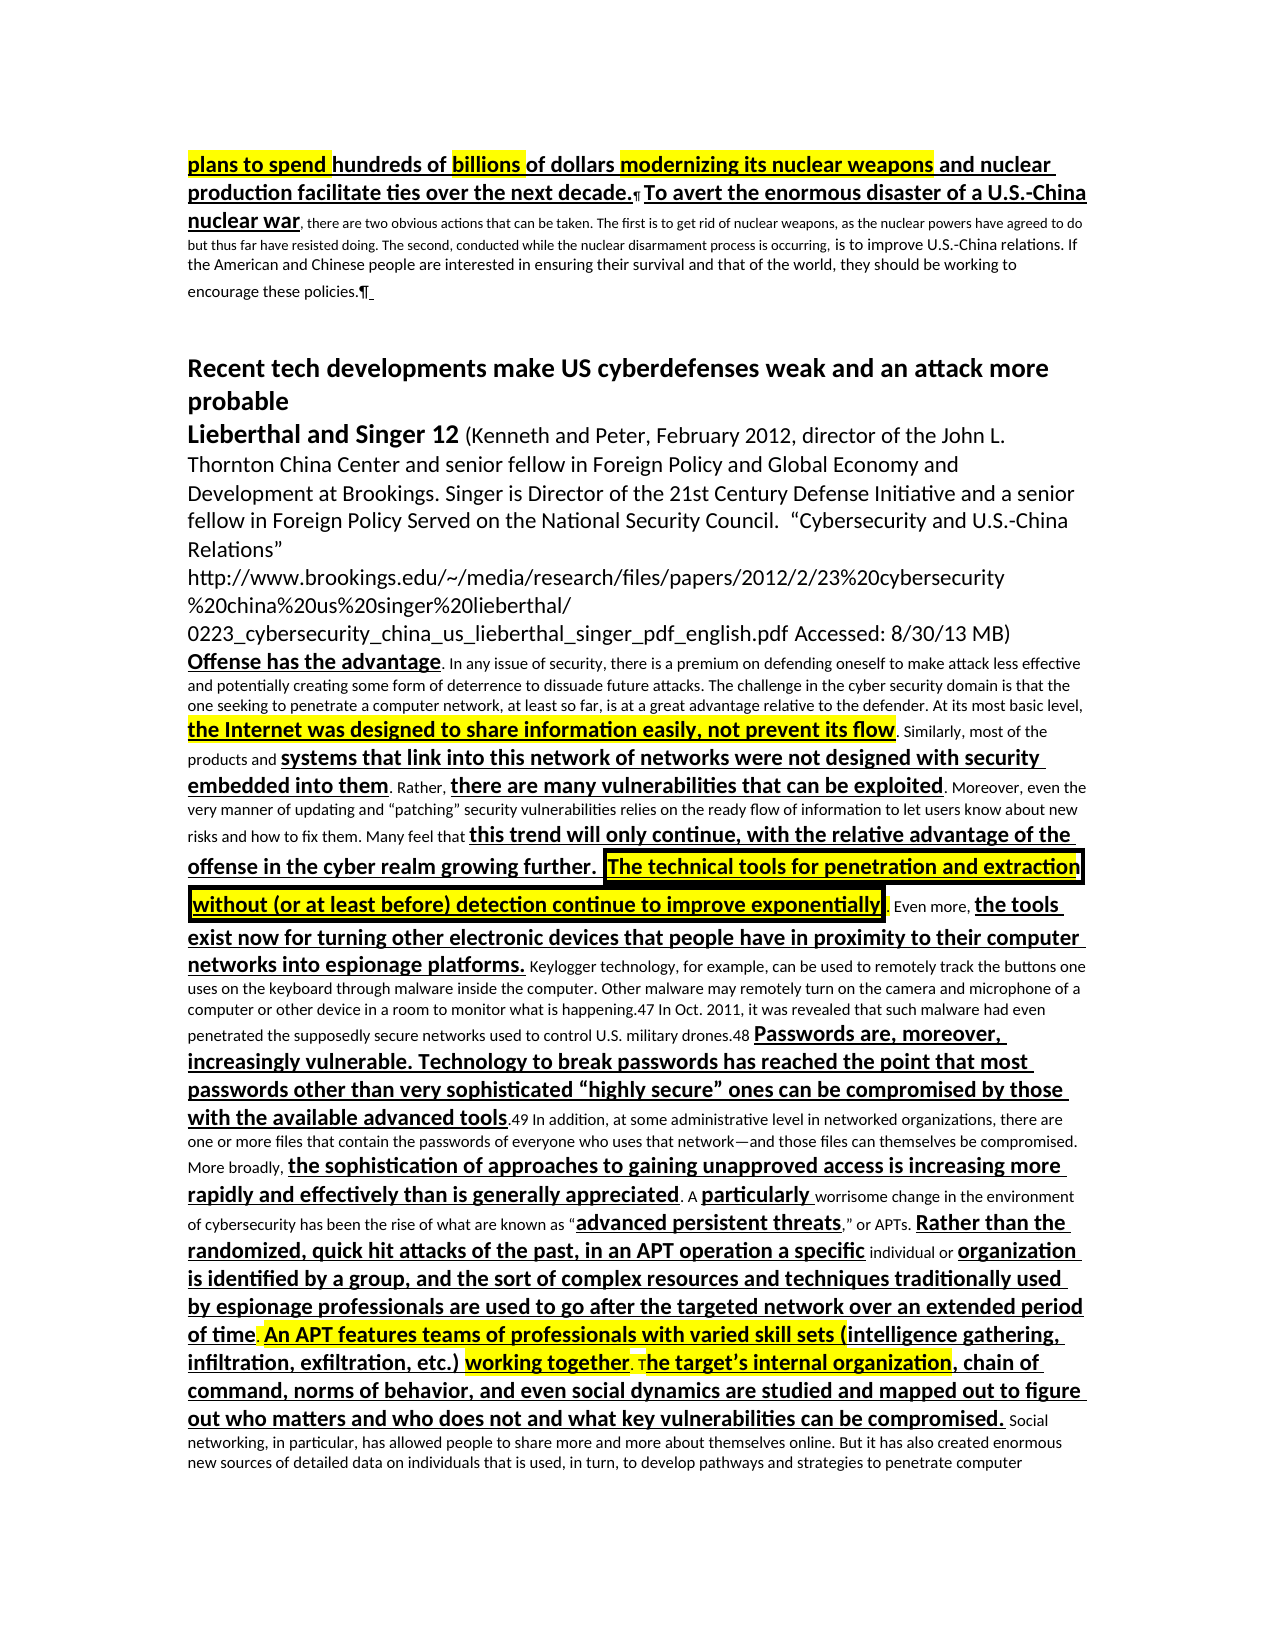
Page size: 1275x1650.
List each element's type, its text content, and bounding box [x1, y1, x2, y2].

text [187, 150, 1087, 303]
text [187, 647, 1087, 1400]
subtitle Recent tech developments make US cyberdefenses weak and an attack more probable [187, 352, 1087, 418]
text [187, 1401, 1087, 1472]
text Lieberthal and Singer 12 (Kenneth and Peter, February 2012, director of the John L. Thornton China Center and senior fellow in Foreign Policy and Global Economy and Development at Brookings. Singer is Director of the 21st Century Defense Initiative and a senior fellow in Foreign Policy Served on the National Security Council. “Cybersecurity and U.S.-China Relations” http://www.brookings.edu/~/media/research/files/papers/2012/2/23%20cybersecurity%20china%20us%20singer%20lieberthal/0223_cybersecurity_china_us_lieberthal_singer_pdf_english.pdf Accessed: 8/30/13 MB) [187, 418, 1087, 647]
